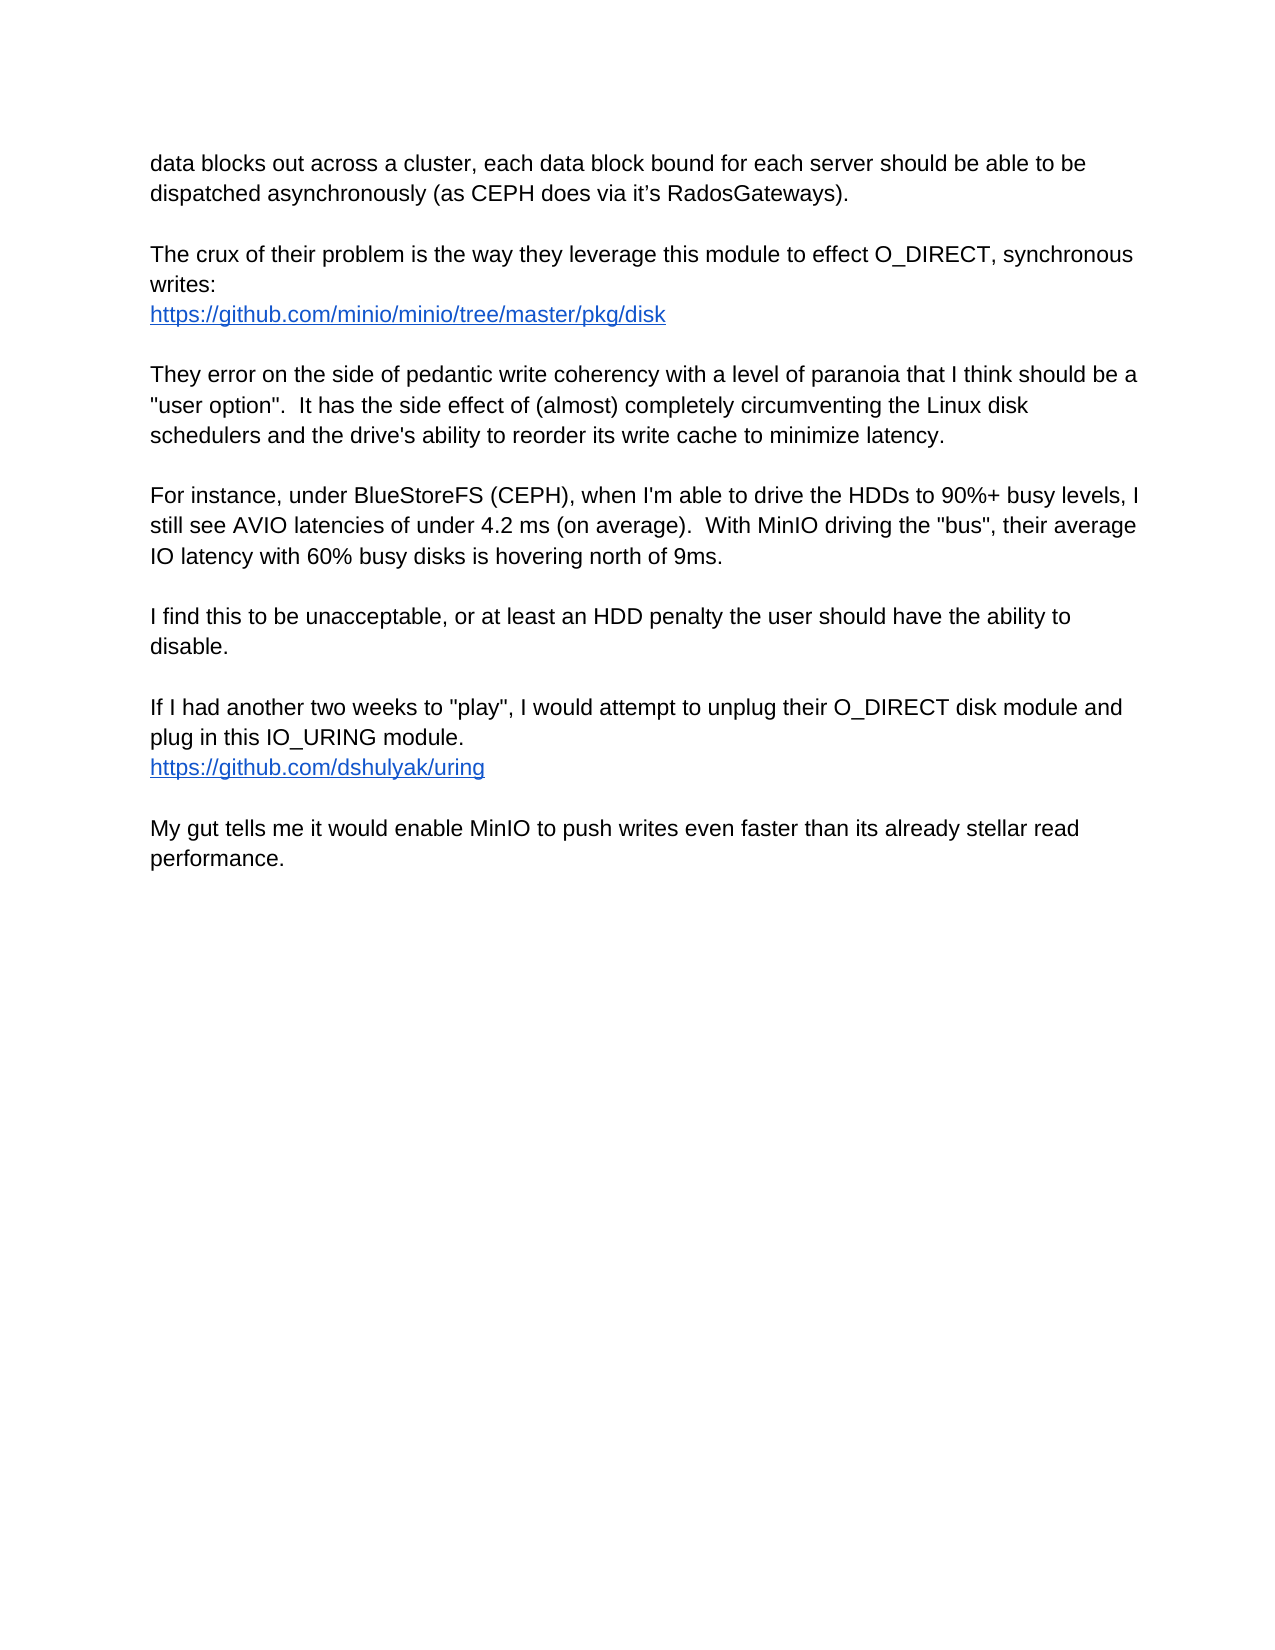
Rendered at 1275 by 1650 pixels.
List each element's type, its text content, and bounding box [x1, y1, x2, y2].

text My gut tells me it would enable MinIO to push writes even faster than its already stellar read performance. [150, 814, 1144, 871]
text I find this to be unacceptable, or at least an HDD penalty the user should have the ability to disable. [150, 603, 1144, 660]
text If I had another two weeks to "play", I would attempt to unplug their O_DIRECT disk module and plug in this IO_URING module. [150, 694, 1144, 750]
text https://github.com/minio/minio/tree/master/pkg/disk [150, 301, 1144, 327]
text They error on the side of pedantic write coherency with a level of paranoia that I think should be a "user option". It has the side effect of (almost) completely circumventing the Linux disk schedulers and the drive's ability to reorder its write cache to minimize latency. [150, 361, 1144, 448]
text The crux of their problem is the way they leverage this module to effect O_DIRECT, synchronous writes: [150, 241, 1144, 297]
text For instance, under BlueStoreFS (CEPH), when I'm able to drive the HDDs to 90%+ busy levels, I still see AVIO latencies of under 4.2 ms (on average). With MinIO driving the "bus", their average IO latency with 60% busy disks is hovering north of 9ms. [150, 482, 1144, 569]
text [150, 150, 1144, 207]
text https://github.com/dshulyak/uring [150, 754, 1144, 781]
